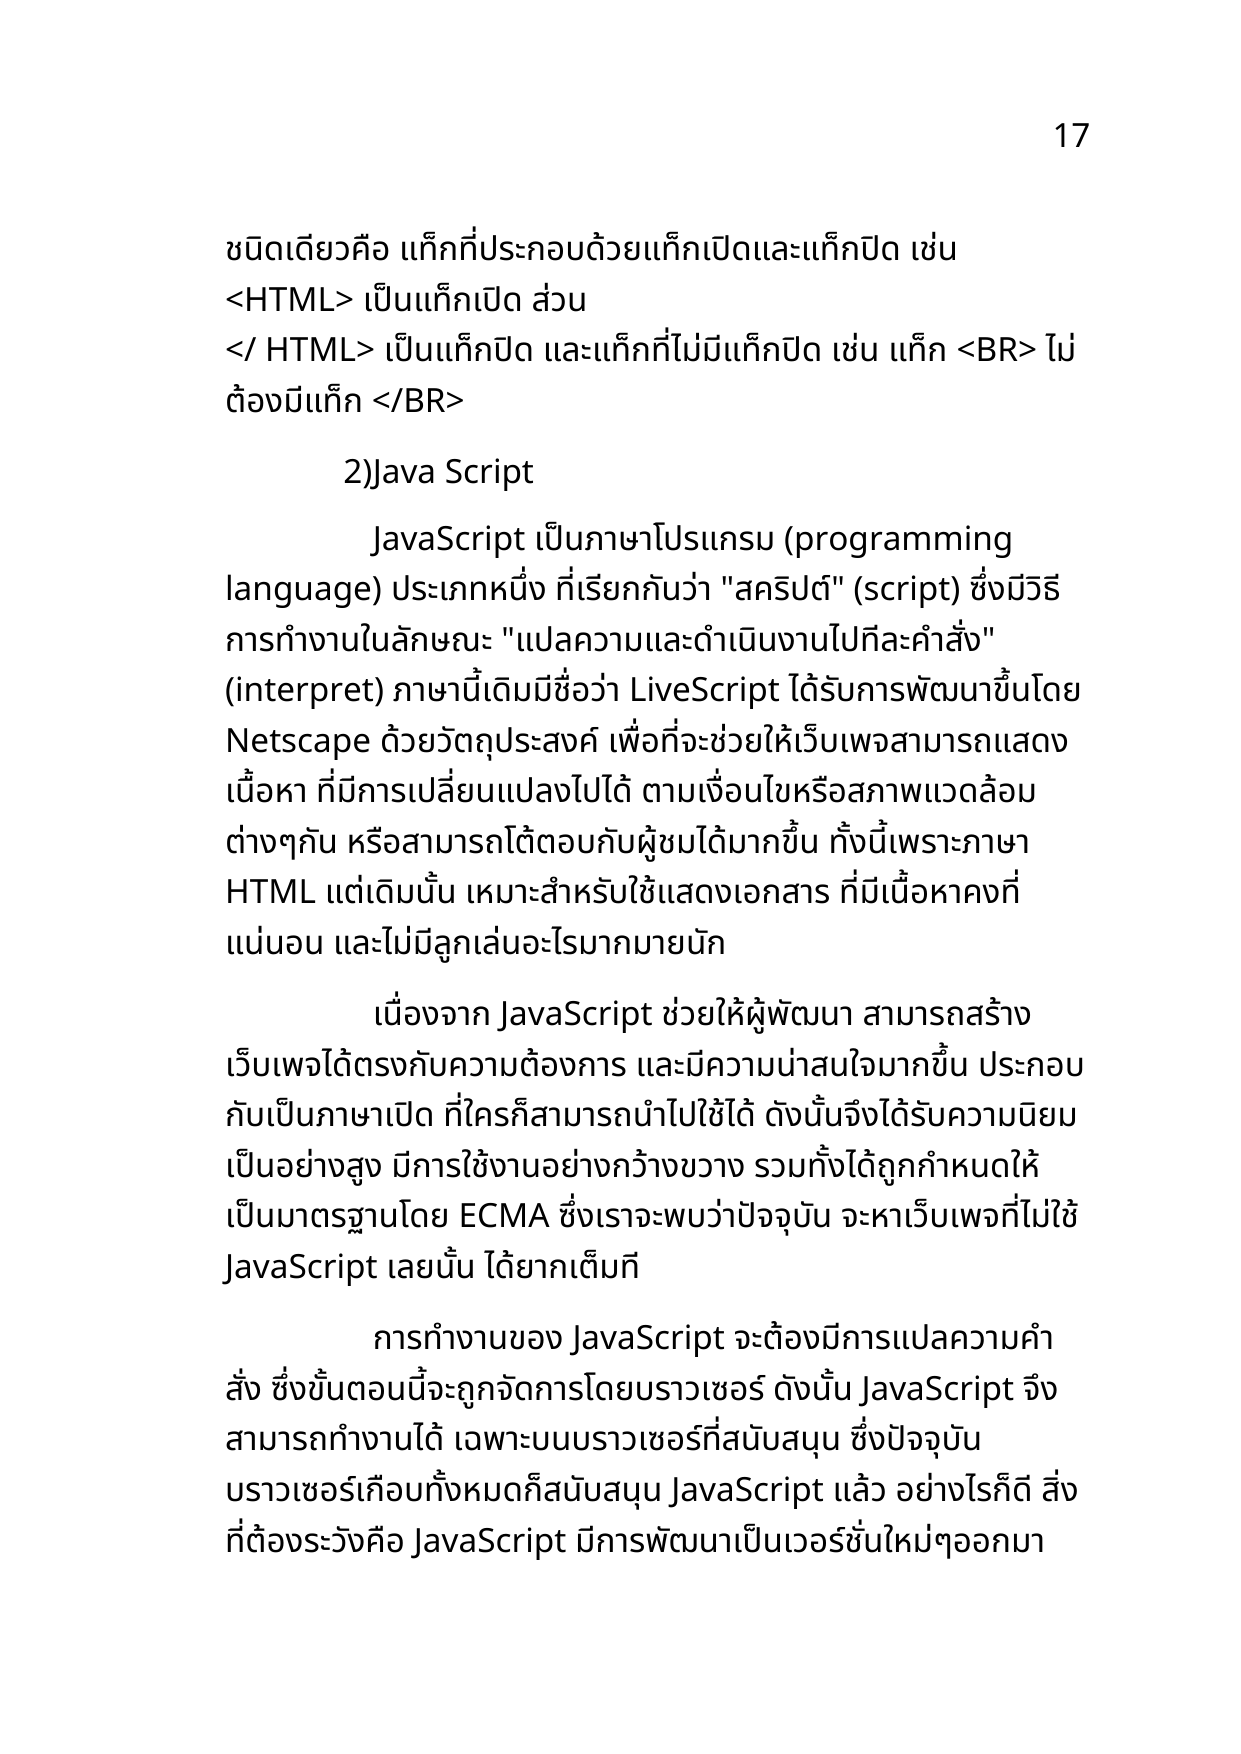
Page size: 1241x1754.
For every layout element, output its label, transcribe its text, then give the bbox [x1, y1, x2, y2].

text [225, 225, 1090, 427]
text 2) Java Script [225, 448, 1090, 493]
text JavaScript เป็นภาษาโปรแกรม (programming language) ประเภทหนึ่ง ที่เรียกกันว่า "สคริปต์" (script) ซึ่งมีวิธีการทำงานในลักษณะ "แปลความและดำเนินงานไปทีละคำสั่ง" (interpret) ภาษานี้เดิมมีชื่อว่า LiveScript ได้รับการพัฒนาขึ้นโดย Netscape ด้วยวัตถุประสงค์ เพื่อที่จะช่วยให้เว็บเพจสามารถแสดงเนื้อหา ที่มีการเปลี่ยนแปลงไปได้ ตามเงื่อนไขหรือสภาพแวดล้อมต่างๆกัน หรือสามารถโต้ตอบกับผู้ชมได้มากขึ้น ทั้งนี้เพราะภาษา HTML แต่เดิมนั้น เหมาะสำหรับใช้แสดงเอกสาร ที่มีเนื้อหาคงที่แน่นอน และไม่มีลูกเล่นอะไรมากมายนัก [225, 514, 1090, 969]
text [225, 1314, 1090, 1567]
text เนื่องจาก JavaScript ช่วยให้ผู้พัฒนา สามารถสร้างเว็บเพจได้ตรงกับความต้องการ และมีความน่าสนใจมากขึ้น ประกอบกับเป็นภาษาเปิด ที่ใครก็สามารถนำไปใช้ได้ ดังนั้นจึงได้รับความนิยมเป็นอย่างสูง มีการใช้งานอย่างกว้างขวาง รวมทั้งได้ถูกกำหนดให้เป็นมาตรฐานโดย ECMA ซึ่งเราจะพบว่าปัจจุบัน จะหาเว็บเพจที่ไม่ใช้ JavaScript เลยนั้น ได้ยากเต็มที [225, 990, 1090, 1293]
